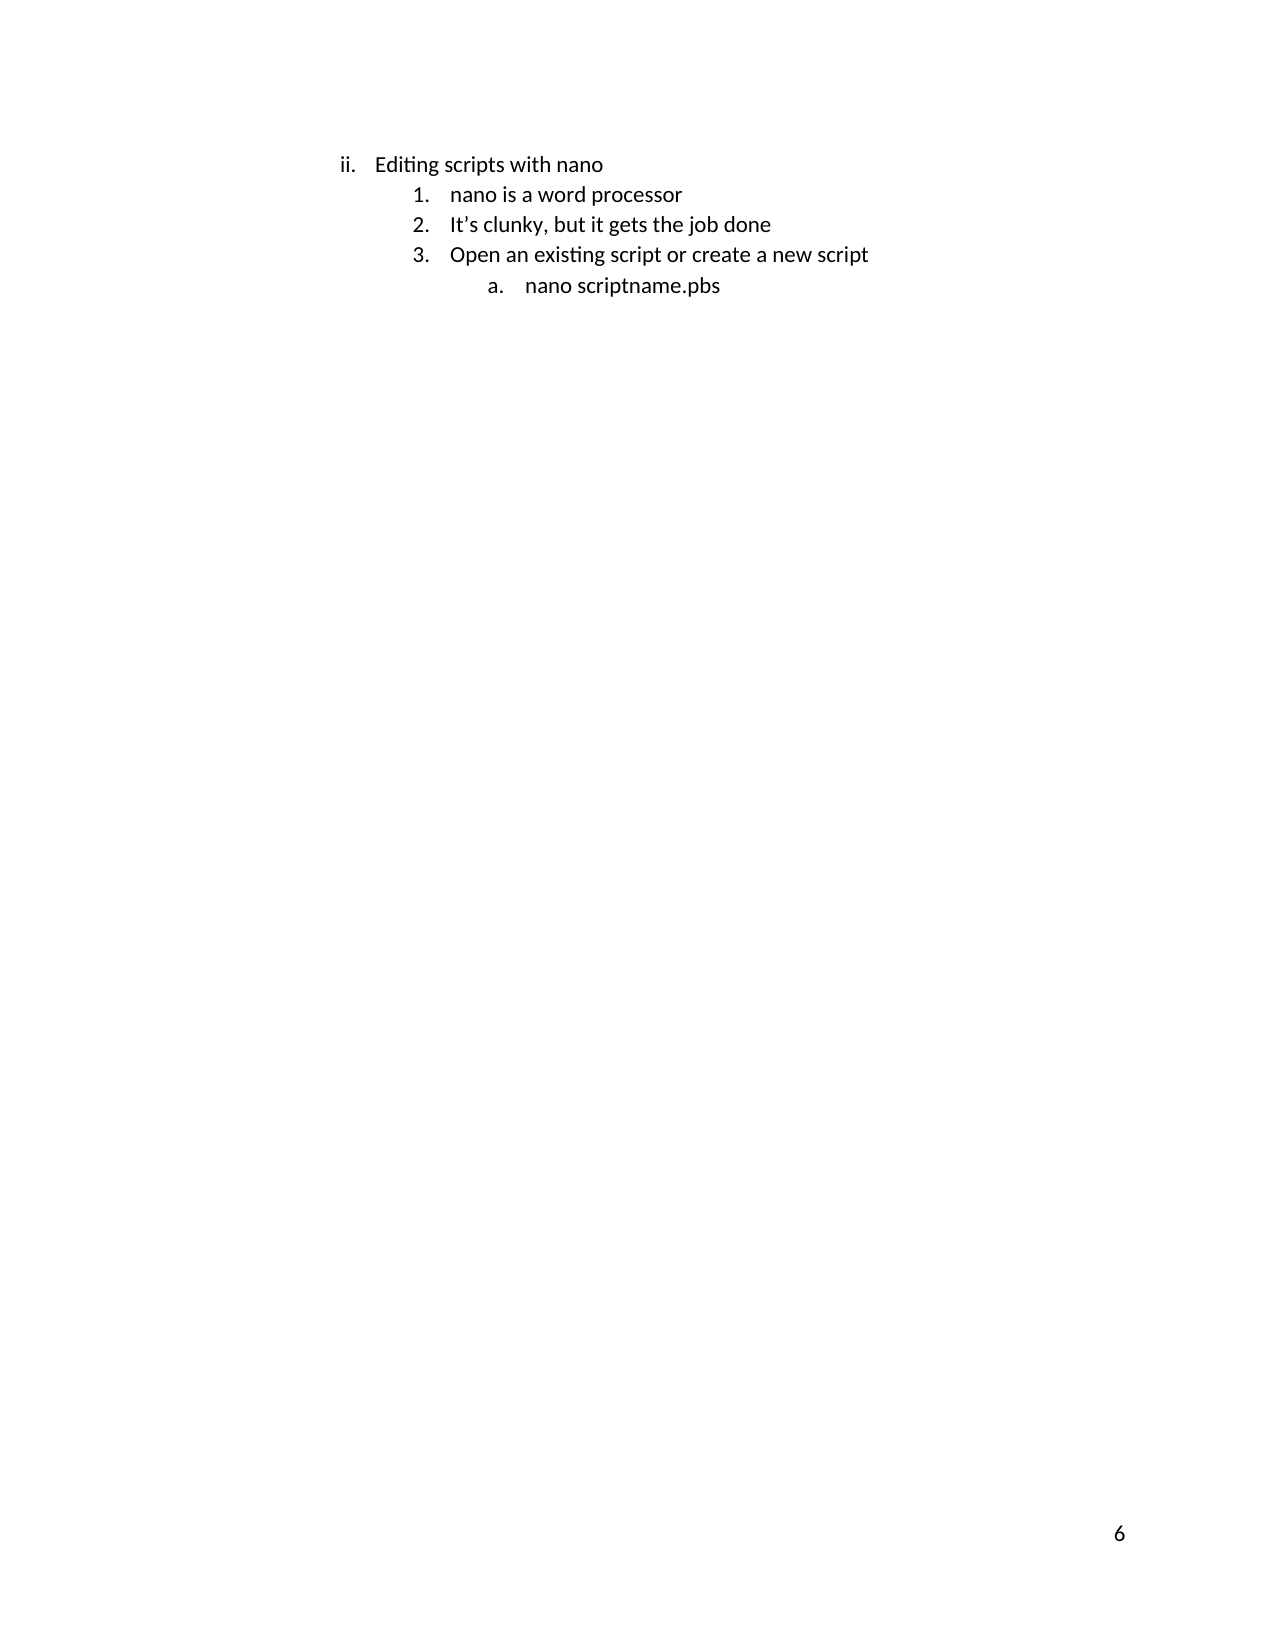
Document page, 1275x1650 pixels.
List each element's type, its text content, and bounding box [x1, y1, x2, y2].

list It’s clunky, but it gets the job done [412, 210, 1125, 238]
list nano is a word processor [412, 180, 1125, 208]
list Editing scripts with nano [356, 150, 1125, 178]
list nano scriptname.pbs [487, 271, 1125, 299]
list Open an existing script or create a new script [412, 241, 1125, 269]
